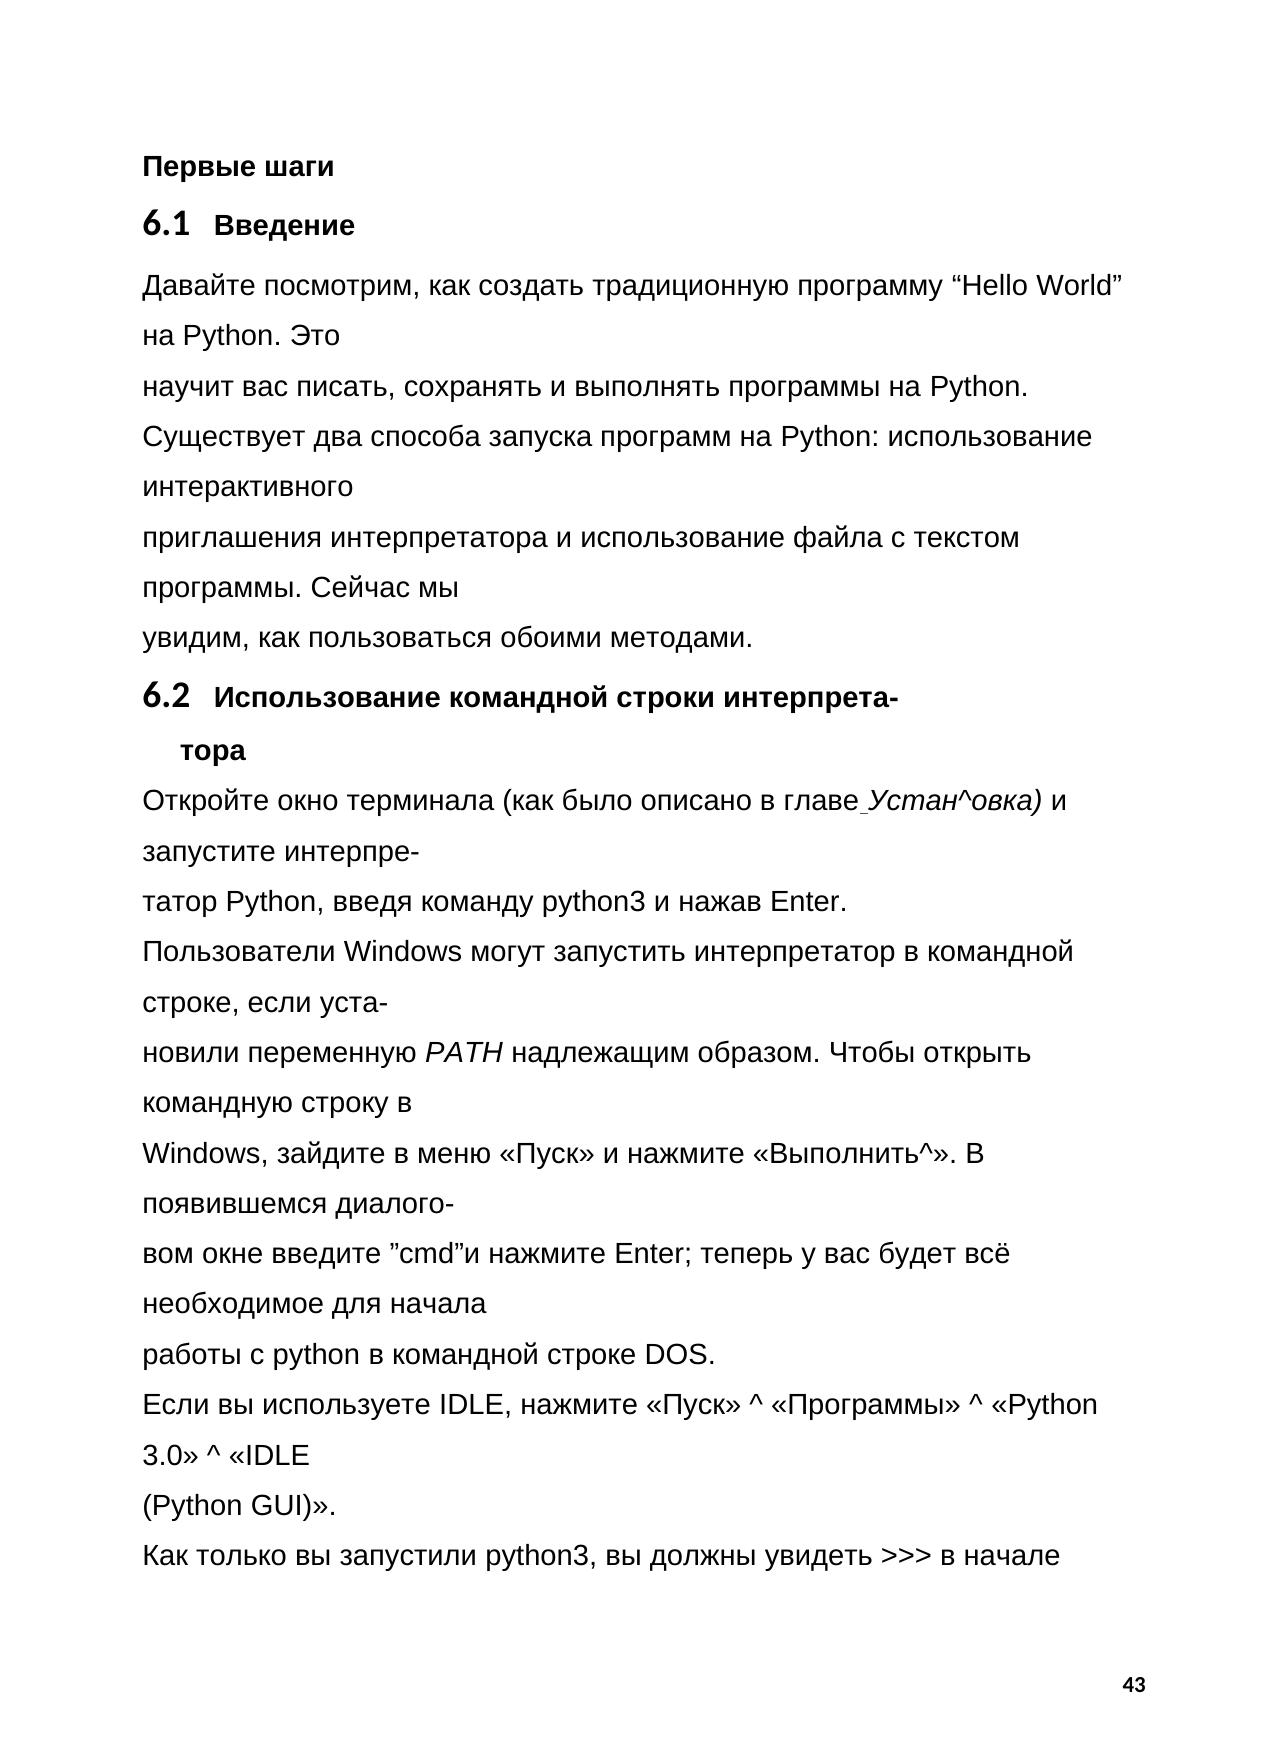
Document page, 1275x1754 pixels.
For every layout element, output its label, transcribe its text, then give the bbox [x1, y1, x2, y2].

text Если вы используете IDLE, нажмите «Пуск» ^ «Программы» ^ «Python 3.0» ^ «IDLE (Python GUI)». [142, 1387, 1134, 1521]
list Введение [142, 199, 1134, 245]
list Использование командной строки интерпрета- тора [142, 671, 1134, 767]
text Пользователи Windows могут запустить интерпретатор в командной строке, если уста- новили переменную PATH надлежащим образом. Чтобы открыть командную строку в Windows, зайдите в меню «Пуск» и нажмите «Выполнить^». В появившемся диалого- вом окне введите ”cmd”и нажмите Enter; теперь у вас будет всё необходимое для начала работы с python в командной строке DOS. [142, 934, 1134, 1370]
text Откройте окно терминала (как было описано в главе Устан^овка) и запустите интерпре- татор Python, введя команду python3 и нажав Enter. [142, 783, 1134, 918]
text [142, 1538, 1134, 1572]
text Давайте посмотрим, как создать традиционную программу “Hello World” на Python. Это научит вас писать, сохранять и выполнять программы на Python. [142, 268, 1134, 402]
text Первые шаги [142, 149, 1134, 182]
text Существует два способа запуска программ на Python: использование интерактивного приглашения интерпретатора и использование файла с текстом программы. Сейчас мы увидим, как пользоваться обоими методами. [142, 419, 1134, 654]
